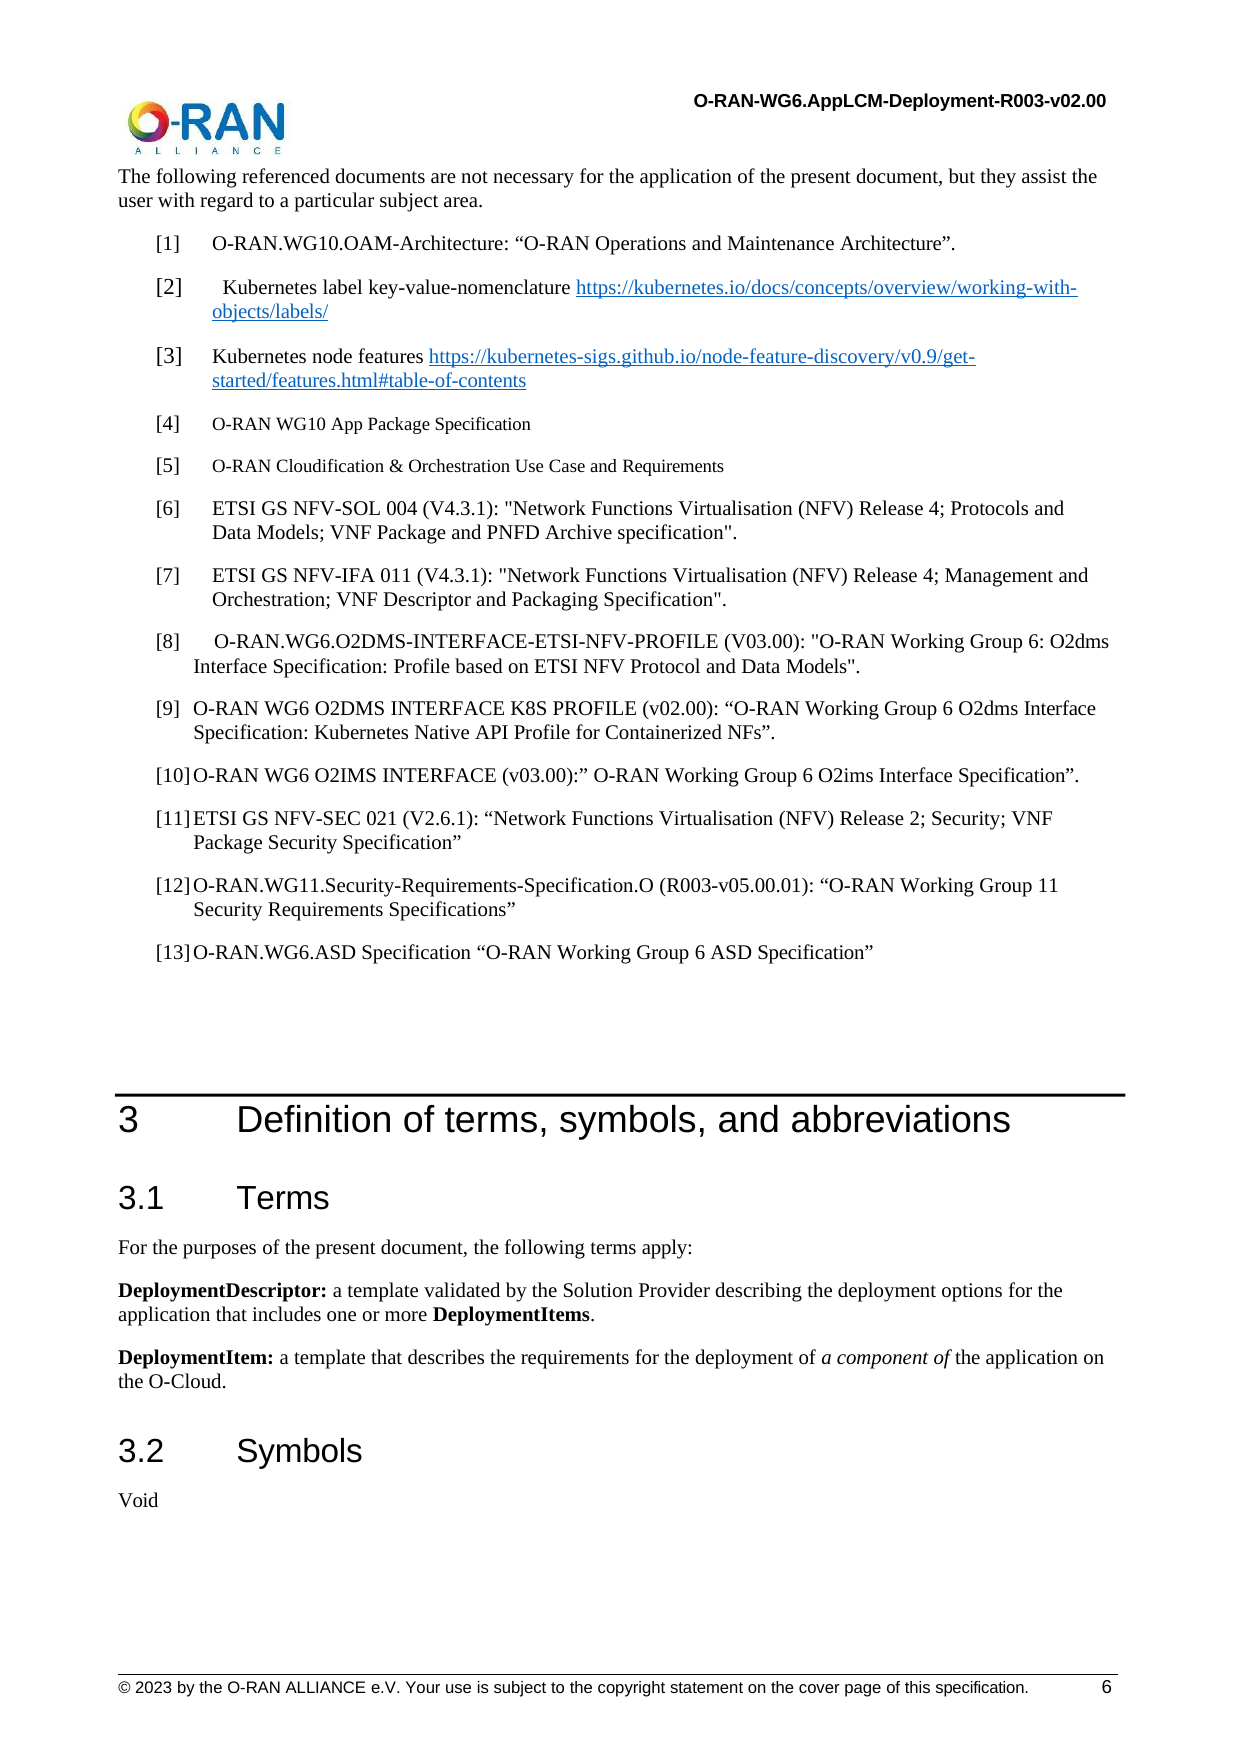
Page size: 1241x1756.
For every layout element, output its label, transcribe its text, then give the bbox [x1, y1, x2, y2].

list Kubernetes node features https://kubernetes-sigs.github.io/node-feature-discovery/v0.9/get- started/features.html#table-of-contents [156, 343, 976, 392]
list ETSI GS NFV-IFA 011 (V4.3.1): "Network Functions Virtualisation (NFV) Release 4; Management and Orchestration; VNF Descriptor and Packaging Specification". [156, 563, 1089, 611]
subtitle Symbols [118, 1431, 1178, 1469]
list ETSI GS NFV-SEC 021 (V2.6.1): “Network Functions Virtualisation (NFV) Release 2; Security; VNF Package Security Specification” [156, 806, 1053, 854]
list O-RAN WG6 O2DMS INTERFACE K8S PROFILE (v02.00): “O-RAN Working Group 6 O2dms Interface [156, 696, 1178, 720]
text DeploymentItem: a template that describes the requirements for the deployment of a component of the application on the O-Cloud. [118, 1345, 1122, 1393]
list O-RAN.WG11.Security-Requirements-Specification.O (R003-v05.00.01): “O-RAN Working Group 11 Security Requirements Specifications” [156, 873, 1059, 921]
list O-RAN.WG6.O2DMS-INTERFACE-ETSI-NFV-PROFILE (V03.00): "O-RAN Working Group 6: O2dms [156, 629, 1178, 653]
list O-RAN.WG10.OAM-Architecture: “O-RAN Operations and Maintenance Architecture”. [156, 231, 1178, 255]
text DeploymentDescriptor: a template validated by the Solution Provider describing the deployment options for the application that includes one or more DeploymentItems. [118, 1278, 1122, 1326]
text Interface Specification: Profile based on ETSI NFV Protocol and Data Models". [193, 654, 1178, 678]
text Specification: Kubernetes Native API Profile for Containerized NFs”. [193, 720, 1178, 744]
list ETSI GS NFV-SOL 004 (V4.3.1): "Network Functions Virtualisation (NFV) Release 4; Protocols and Data Models; VNF Package and PNFD Archive specification". [156, 496, 1108, 544]
subtitle Terms [118, 1178, 1178, 1216]
list O-RAN WG6 O2IMS INTERFACE (v03.00):” O-RAN Working Group 6 O2ims Interface Specification”. [156, 763, 1178, 787]
picture [119, 99, 293, 160]
list O-RAN.WG6.ASD Specification “O-RAN Working Group 6 ASD Specification” [156, 940, 1178, 964]
text For the purposes of the present document, the following terms apply: [118, 1235, 1178, 1259]
text The following referenced documents are not necessary for the application of the present document, but they assist the user with regard to a particular subject area. [118, 164, 1122, 212]
list O-RAN Cloudification & Orchestration Use Case and Requirements [156, 453, 1178, 477]
subtitle Definition of terms, symbols, and abbreviations [118, 1098, 1178, 1141]
text Void [118, 1488, 1178, 1512]
list O-RAN WG10 App Package Specification [156, 411, 1178, 435]
list Kubernetes label key-value-nomenclature https://kubernetes.io/docs/concepts/overview/working-with- objects/labels/ [156, 274, 1078, 323]
